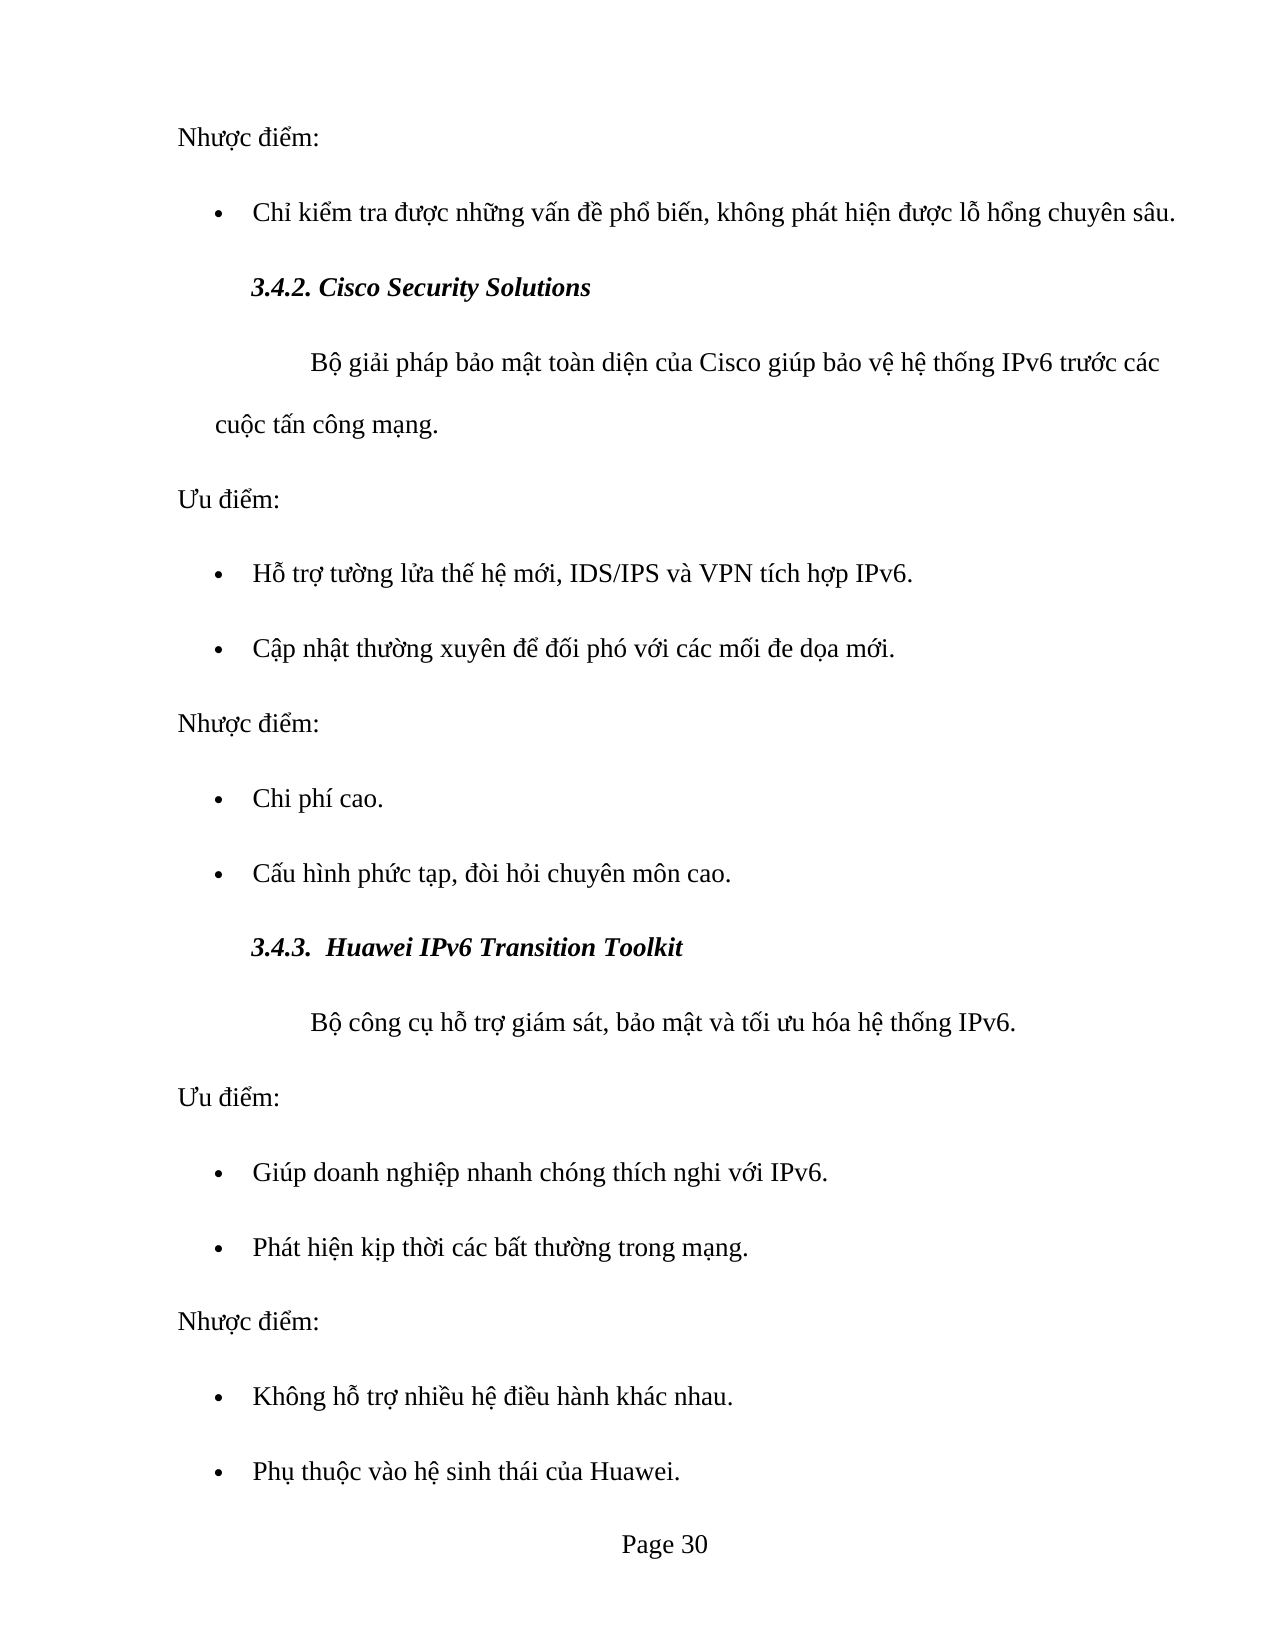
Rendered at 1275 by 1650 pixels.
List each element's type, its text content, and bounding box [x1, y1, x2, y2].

list Cấu hình phức tạp, đòi hỏi chuyên môn cao. [215, 857, 1186, 888]
list Không hỗ trợ nhiều hệ điều hành khác nhau. [215, 1380, 1186, 1411]
text Bộ công cụ hỗ trợ giám sát, bảo mật và tối ưu hóa hệ thống IPv6. [310, 1006, 1186, 1037]
list Cập nhật thường xuyên để đối phó với các mối đe dọa mới. [215, 632, 1186, 663]
list Chỉ kiểm tra được những vấn đề phổ biến, không phát hiện được lỗ hổng chuyên sâu. [215, 196, 1186, 227]
text Nhược điểm: [177, 121, 1186, 152]
list Phát hiện kịp thời các bất thường trong mạng. [215, 1231, 1186, 1262]
text Bộ giải pháp bảo mật toàn diện của Cisco giúp bảo vệ hệ thống IPv6 trước các cuộc tấn công mạng. [215, 346, 1186, 439]
text Ưu điểm: [177, 1081, 1186, 1112]
list Chi phí cao. [215, 782, 1186, 813]
text 3.4.3. Huawei IPv6 Transition Toolkit [251, 932, 1186, 963]
text Nhược điểm: [177, 1306, 1186, 1337]
text Nhược điểm: [177, 707, 1186, 738]
list Hỗ trợ tường lửa thế hệ mới, IDS/IPS và VPN tích hợp IPv6. [215, 558, 1186, 589]
list Phụ thuộc vào hệ sinh thái của Huawei. [215, 1455, 1186, 1486]
text Ưu điểm: [177, 483, 1186, 514]
text 3.4.2. Cisco Security Solutions [251, 271, 1186, 302]
list Giúp doanh nghiệp nhanh chóng thích nghi với IPv6. [215, 1156, 1186, 1187]
